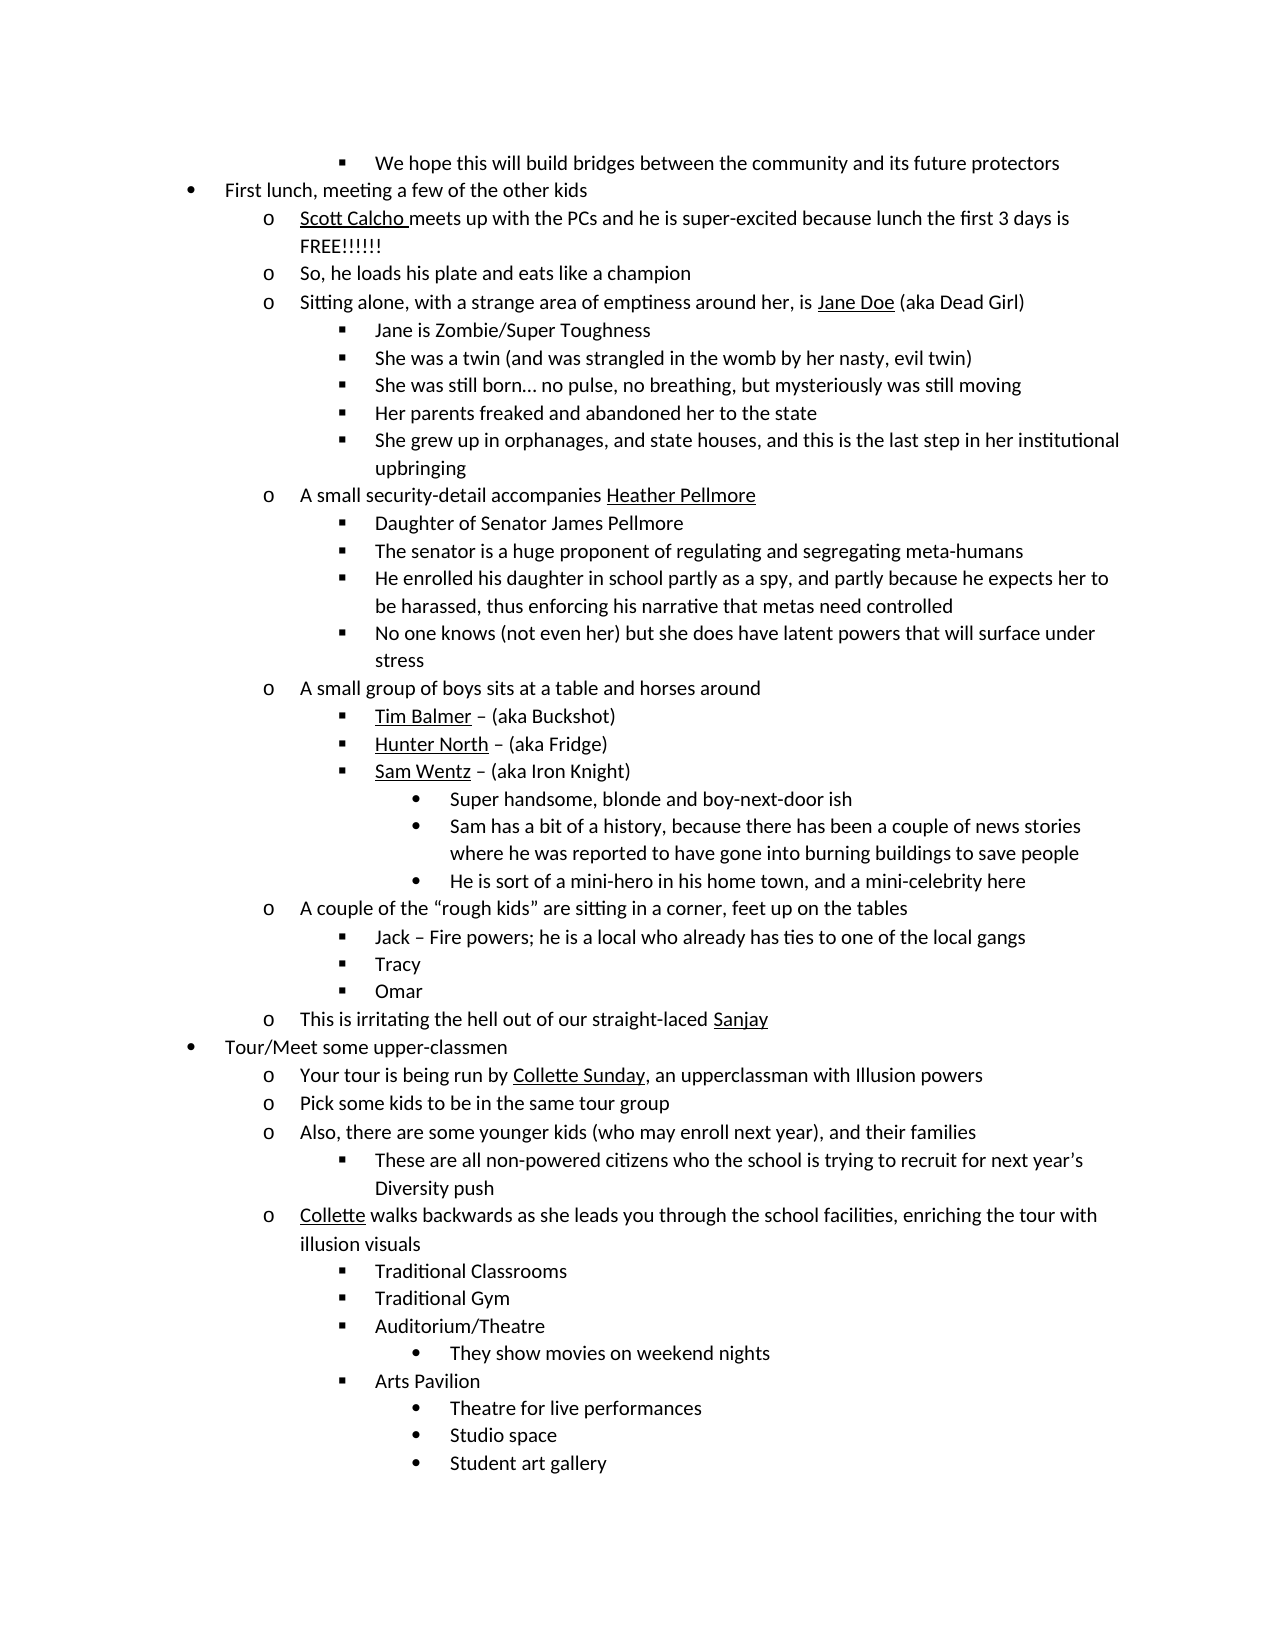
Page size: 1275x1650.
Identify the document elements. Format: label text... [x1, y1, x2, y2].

list Sam Wentz – (aka Iron Knight) [337, 758, 1125, 784]
list Traditional Classrooms [337, 1258, 1125, 1284]
list A small group of boys sits at a table and horses around [262, 675, 1125, 701]
list Tracy [337, 951, 1125, 977]
list He enrolled his daughter in school partly as a spy, and partly because he expects her to be harassed, thus enforcing his narrative that metas need controlled [337, 565, 1125, 618]
list She was a twin (and was strangled in the womb by her nasty, evil twin) [337, 345, 1125, 371]
list A couple of the “rough kids” are sitting in a corner, feet up on the tables [262, 895, 1125, 922]
list The senator is a huge proponent of regulating and segregating meta-humans [337, 538, 1125, 563]
list Jane is Zombie/Super Toughness [337, 318, 1125, 343]
list Auditorium/Theatre [337, 1313, 1125, 1338]
list Tim Balmer – (aka Buckshot) [337, 703, 1125, 729]
list Jack – Fire powers; he is a local who already has ties to one of the local gangs [337, 924, 1125, 949]
list First lunch, meeting a few of the other kids [187, 177, 1125, 203]
list He is sort of a mini-hero in his home town, and a mini-celebrity here [412, 868, 1125, 893]
list Tour/Meet some upper-classmen [187, 1034, 1125, 1060]
list This is irritating the hell out of our straight-laced Sanjay [262, 1006, 1125, 1032]
list Theatre for live performances [412, 1395, 1125, 1421]
list Also, there are some younger kids (who may enroll next year), and their families [262, 1119, 1125, 1146]
list Sitting alone, with a strange area of emptiness around her, is Jane Doe (aka Dead Girl) [262, 289, 1125, 316]
list A small security-detail accompanies Heather Pellmore [262, 482, 1125, 508]
list Omar [337, 979, 1125, 1004]
list Daughter of Senator James Pellmore [337, 511, 1125, 536]
list No one knows (not even her) but she does have latent powers that will surface under stress [337, 620, 1125, 673]
list Traditional Gym [337, 1286, 1125, 1311]
list Her parents freaked and abandoned her to the state [337, 400, 1125, 425]
list Scott Calcho meets up with the PCs and he is super-excited because lunch the first 3 days is FREE!!!!!! [262, 205, 1125, 259]
list We hope this will build bridges between the community and its future protectors [337, 150, 1125, 175]
list Hunter North – (aka Fridge) [337, 731, 1125, 756]
list Sam has a bit of a history, because there has been a couple of news stories where he was reported to have gone into burning buildings to save people [412, 813, 1125, 866]
list So, he loads his plate and eats like a champion [262, 261, 1125, 287]
list She grew up in orphanages, and state houses, and this is the last step in her institutional upbringing [337, 427, 1125, 480]
list Pick some kids to be in the same tour group [262, 1091, 1125, 1117]
list Studio space [412, 1423, 1125, 1448]
list Your tour is being run by Collette Sunday, an upperclassman with Illusion powers [262, 1062, 1125, 1088]
list Collette walks backwards as she leads you through the school facilities, enriching the tour with illusion visuals [262, 1202, 1125, 1256]
list Arts Pavilion [337, 1368, 1125, 1393]
list Super handsome, blonde and boy-next-door ish [412, 786, 1125, 811]
list Student art gallery [412, 1450, 1125, 1475]
list She was still born… no pulse, no breathing, but mysteriously was still moving [337, 372, 1125, 398]
list They show movies on weekend nights [412, 1340, 1125, 1366]
list These are all non-powered citizens who the school is trying to recruit for next year’s Diversity push [337, 1148, 1125, 1200]
